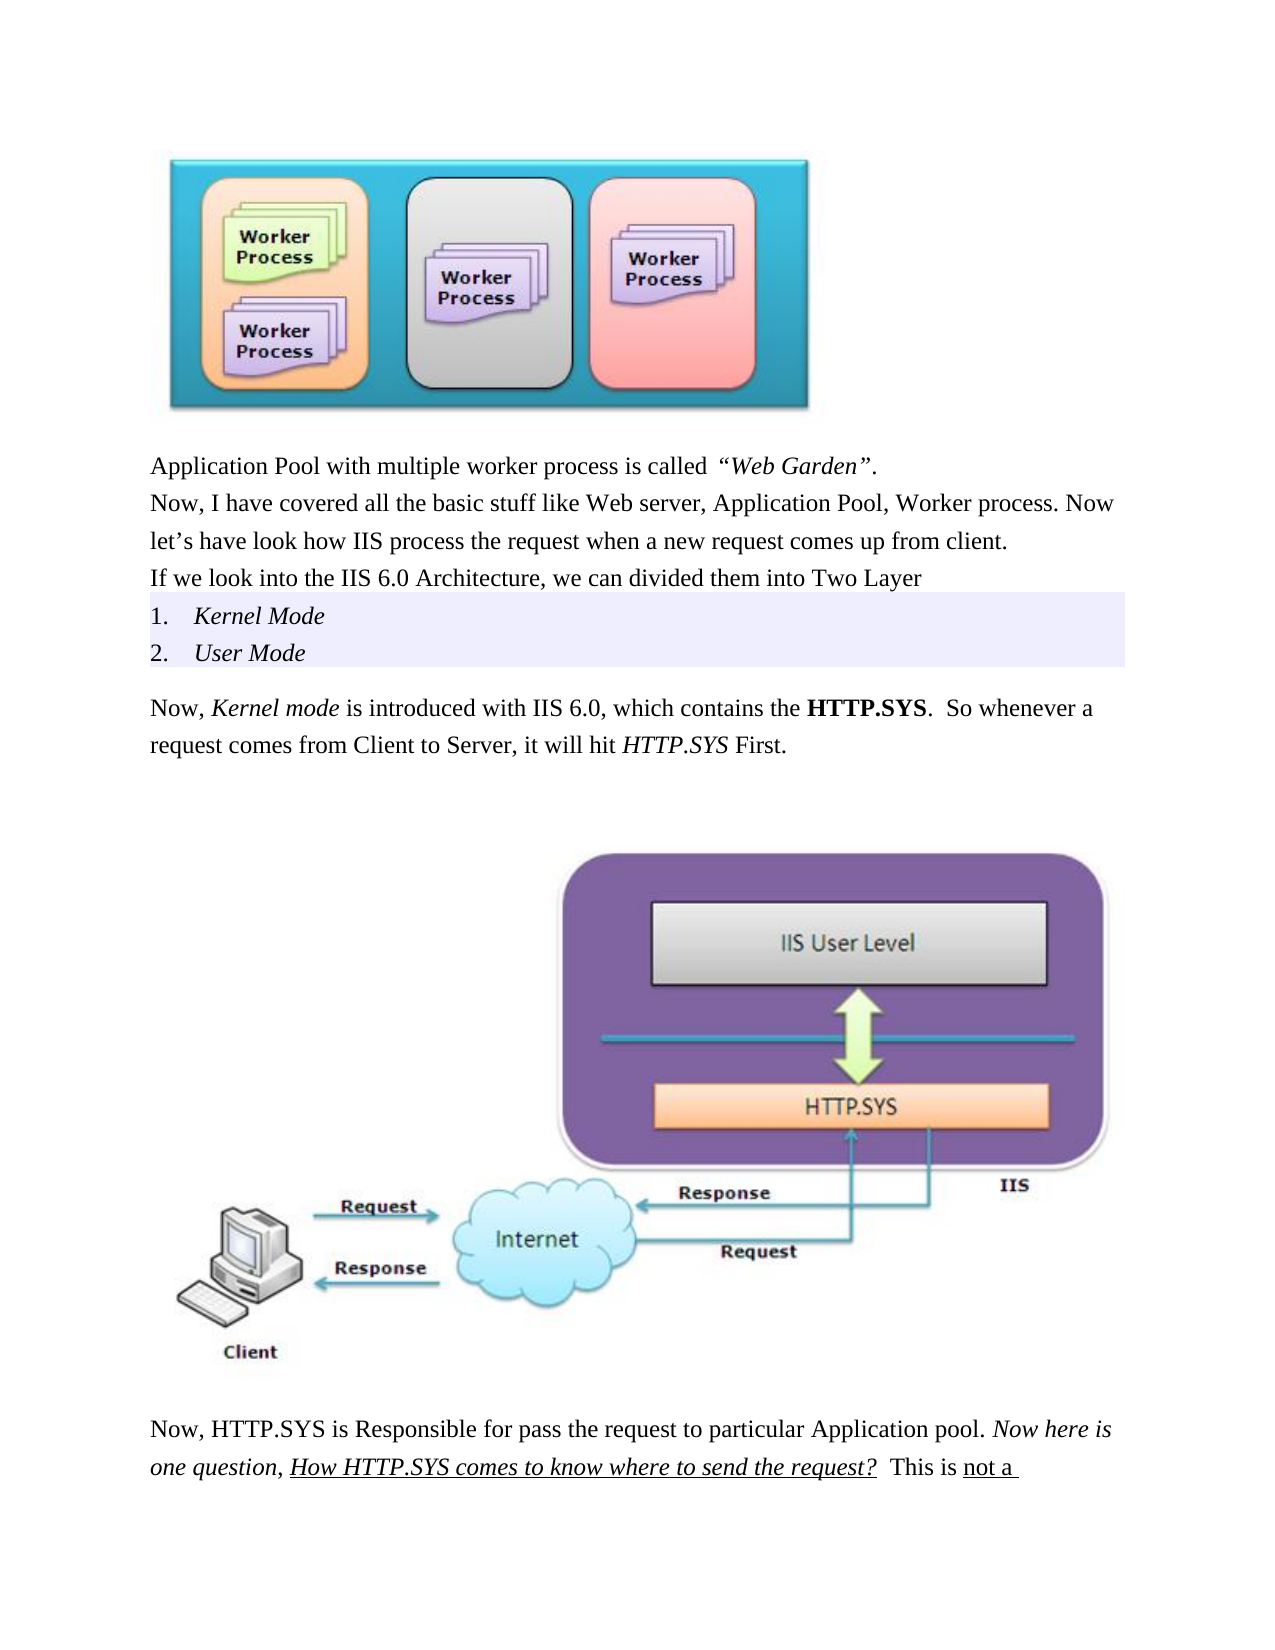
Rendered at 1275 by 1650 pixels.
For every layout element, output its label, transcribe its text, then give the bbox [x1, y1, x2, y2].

text Application Pool with multiple worker process is called “Web Garden”. Now, I have covered all the basic stuff like Web server, Application Pool, Worker process. Now let’s have look how IIS process the request when a new request comes up from client. If we look into the IIS 6.0 Architecture, we can divided them into Two Layer [150, 442, 1125, 592]
text 1. Kernel Mode 2. User Mode [150, 592, 1125, 667]
text Now, Kernel mode is introduced with IIS 6.0, which contains the HTTP.SYS. So whenever a request comes from Client to Server, it will hit HTTP.SYS First. [150, 684, 1125, 759]
picture [150, 777, 1125, 1387]
picture [150, 150, 833, 424]
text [150, 1406, 1125, 1481]
